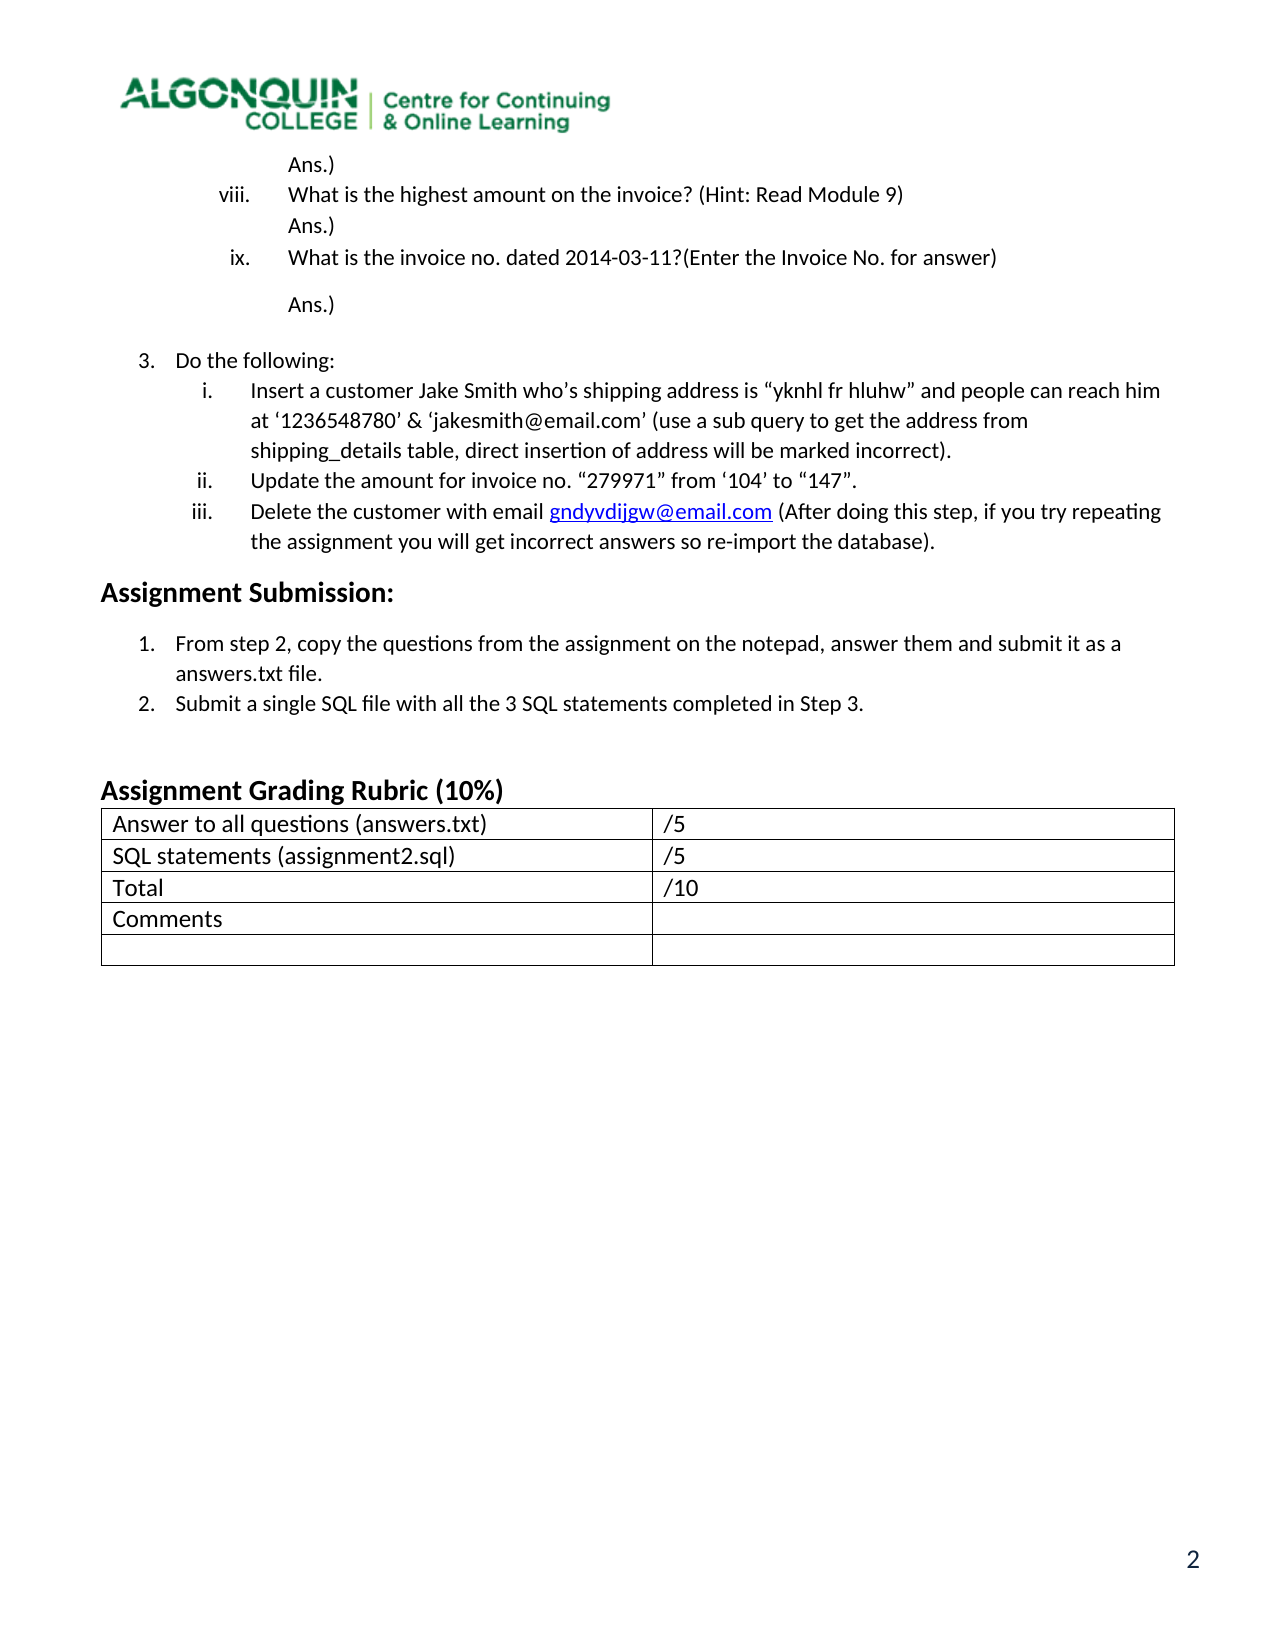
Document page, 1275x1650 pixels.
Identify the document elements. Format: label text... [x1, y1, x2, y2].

table_cell Total [102, 872, 652, 902]
picture [100, 59, 656, 151]
list Do the following: [138, 346, 1174, 374]
list Submit a single SQL file with all the 3 SQL statements completed in Step 3. [138, 689, 1174, 717]
table_cell [102, 935, 652, 965]
text Assignment Submission: [100, 574, 1174, 609]
table_header Answer to all questions (answers.txt) [102, 809, 652, 839]
list From step 2, copy the questions from the assignment on the notepad, answer them and submit it as a answers.txt file. [138, 629, 1174, 687]
text Ans.) [288, 290, 1174, 318]
table_cell [653, 935, 1174, 965]
list Update the amount for invoice no. “279971” from ‘104’ to “147”. [213, 467, 1174, 495]
table_cell SQL statements (assignment2.sql) [102, 840, 652, 871]
list What is the highest amount on the invoice? (Hint: Read Module 9) [250, 181, 1174, 208]
table_header /5 [653, 809, 1174, 839]
list Delete the customer with email gndyvdijgw@email.com (After doing this step, if you try repeating the assignment you will get incorrect answers so re-import the database). [213, 497, 1174, 555]
table_cell [653, 903, 1174, 934]
list Ans.) [288, 150, 1174, 178]
text Assignment Grading Rubric (10%) [100, 772, 1174, 808]
table_cell /10 [653, 872, 1174, 902]
list Insert a customer Jake Smith who’s shipping address is “yknhl fr hluhw” and people can reach him at ‘1236548780’ & ‘jakesmith@email.com’ (use a sub query to get the address from shipping_details table, direct insertion of address will be marked incorrect). [213, 376, 1174, 464]
table_cell /5 [653, 840, 1174, 871]
table_cell Comments [102, 903, 652, 934]
list What is the invoice no. dated 2014-03-11?(Enter the Invoice No. for answer) [250, 243, 1174, 271]
list Ans.) [288, 211, 1174, 239]
